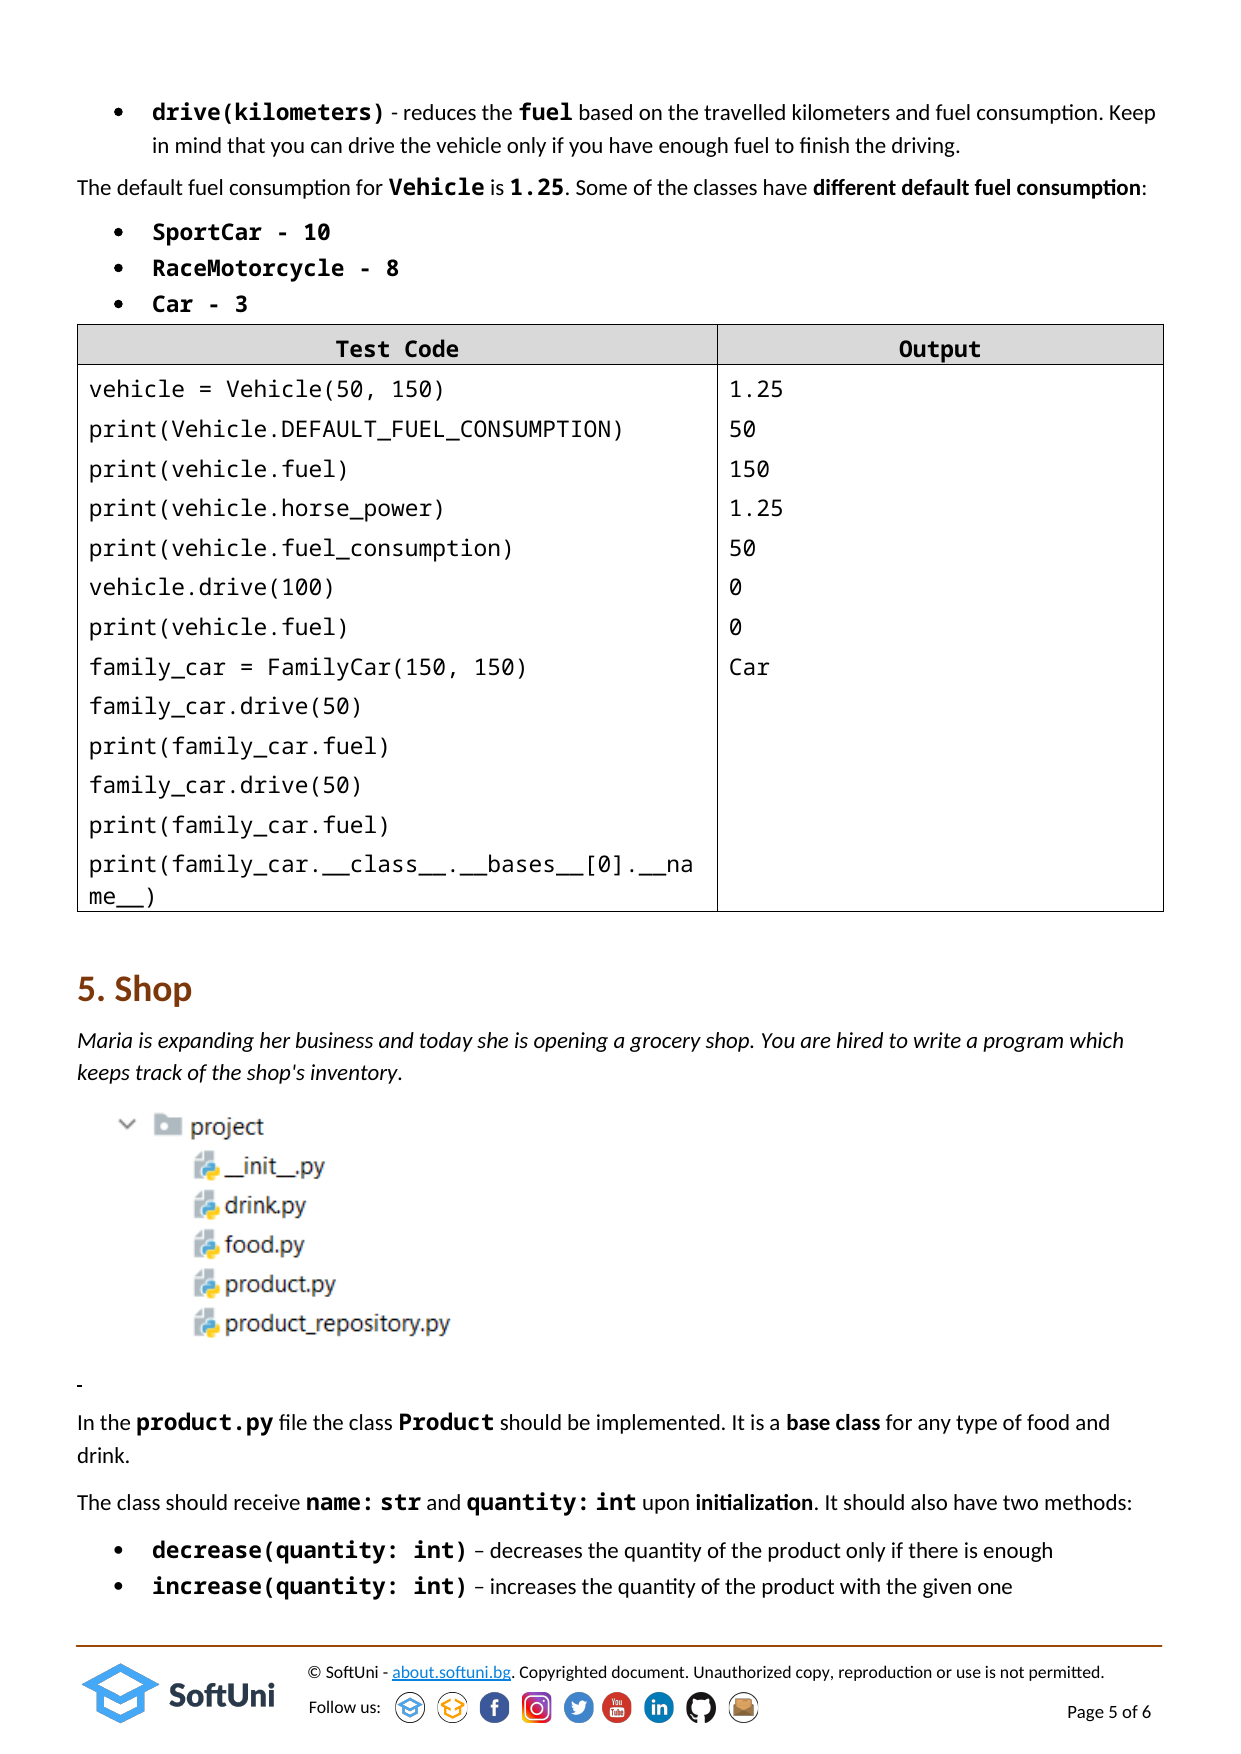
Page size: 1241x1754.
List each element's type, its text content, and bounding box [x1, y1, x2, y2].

table_cell 1.25 50 150 1.25 50 0 0 Car [718, 365, 1163, 911]
list decrease(quantity: int) – decreases the quantity of the product only if there is enough [114, 1534, 1163, 1566]
picture [644, 1714, 653, 1723]
picture [437, 1692, 468, 1723]
subtitle Shop [77, 965, 1163, 1011]
picture [658, 1705, 667, 1714]
list RaceMotorcycle - 8 [114, 252, 1163, 283]
text The class should receive name: str and quantity: int upon initialization. It should also have two methods: [77, 1486, 1163, 1517]
list Car - 3 [114, 287, 1163, 319]
picture [395, 1692, 425, 1723]
text The default fuel consumption for Vehicle is 1.25. Some of the classes have different default fuel consumption: [77, 171, 1163, 203]
picture [564, 1692, 594, 1723]
picture [665, 1714, 674, 1723]
table_cell vehicle = Vehicle(50, 150) print(Vehicle.DEFAULT_FUEL_CONSUMPTION) print(vehicle.fuel) print(vehicle.horse_power) print(vehicle.fuel_consumption) vehicle.drive(100) print(vehicle.fuel) family_car = FamilyCar(150, 150) family_car.drive(50) print(family_car.fuel) family_car.drive(50) print(family_car.fuel) print(family_car.__class__.__bases__[0].__name__) [78, 365, 717, 911]
text In the product.py file the class Product should be implemented. It is a base class for any type of food and drink. [77, 1406, 1163, 1469]
picture [602, 1692, 632, 1723]
table_header Output [718, 325, 1163, 364]
picture [686, 1692, 716, 1723]
picture [75, 1658, 281, 1729]
table_header Test Code [78, 325, 717, 364]
picture [644, 1692, 653, 1701]
picture [479, 1692, 510, 1723]
list SportCar - 10 [114, 216, 1163, 247]
picture [522, 1692, 552, 1723]
picture [665, 1692, 674, 1701]
text Maria is expanding her business and today she is opening a grocery shop. You are hired to write a program which keeps track of the shop's inventory. [77, 1026, 1163, 1086]
list increase(quantity: int) – increases the quantity of the product with the given one [114, 1570, 1163, 1602]
list drive(kilometers) - reduces the fuel based on the travelled kilometers and fuel consumption. Keep in mind that you can drive the vehicle only if you have enough fuel to finish the driving. [114, 95, 1163, 159]
picture [728, 1692, 759, 1723]
picture [76, 1102, 480, 1341]
